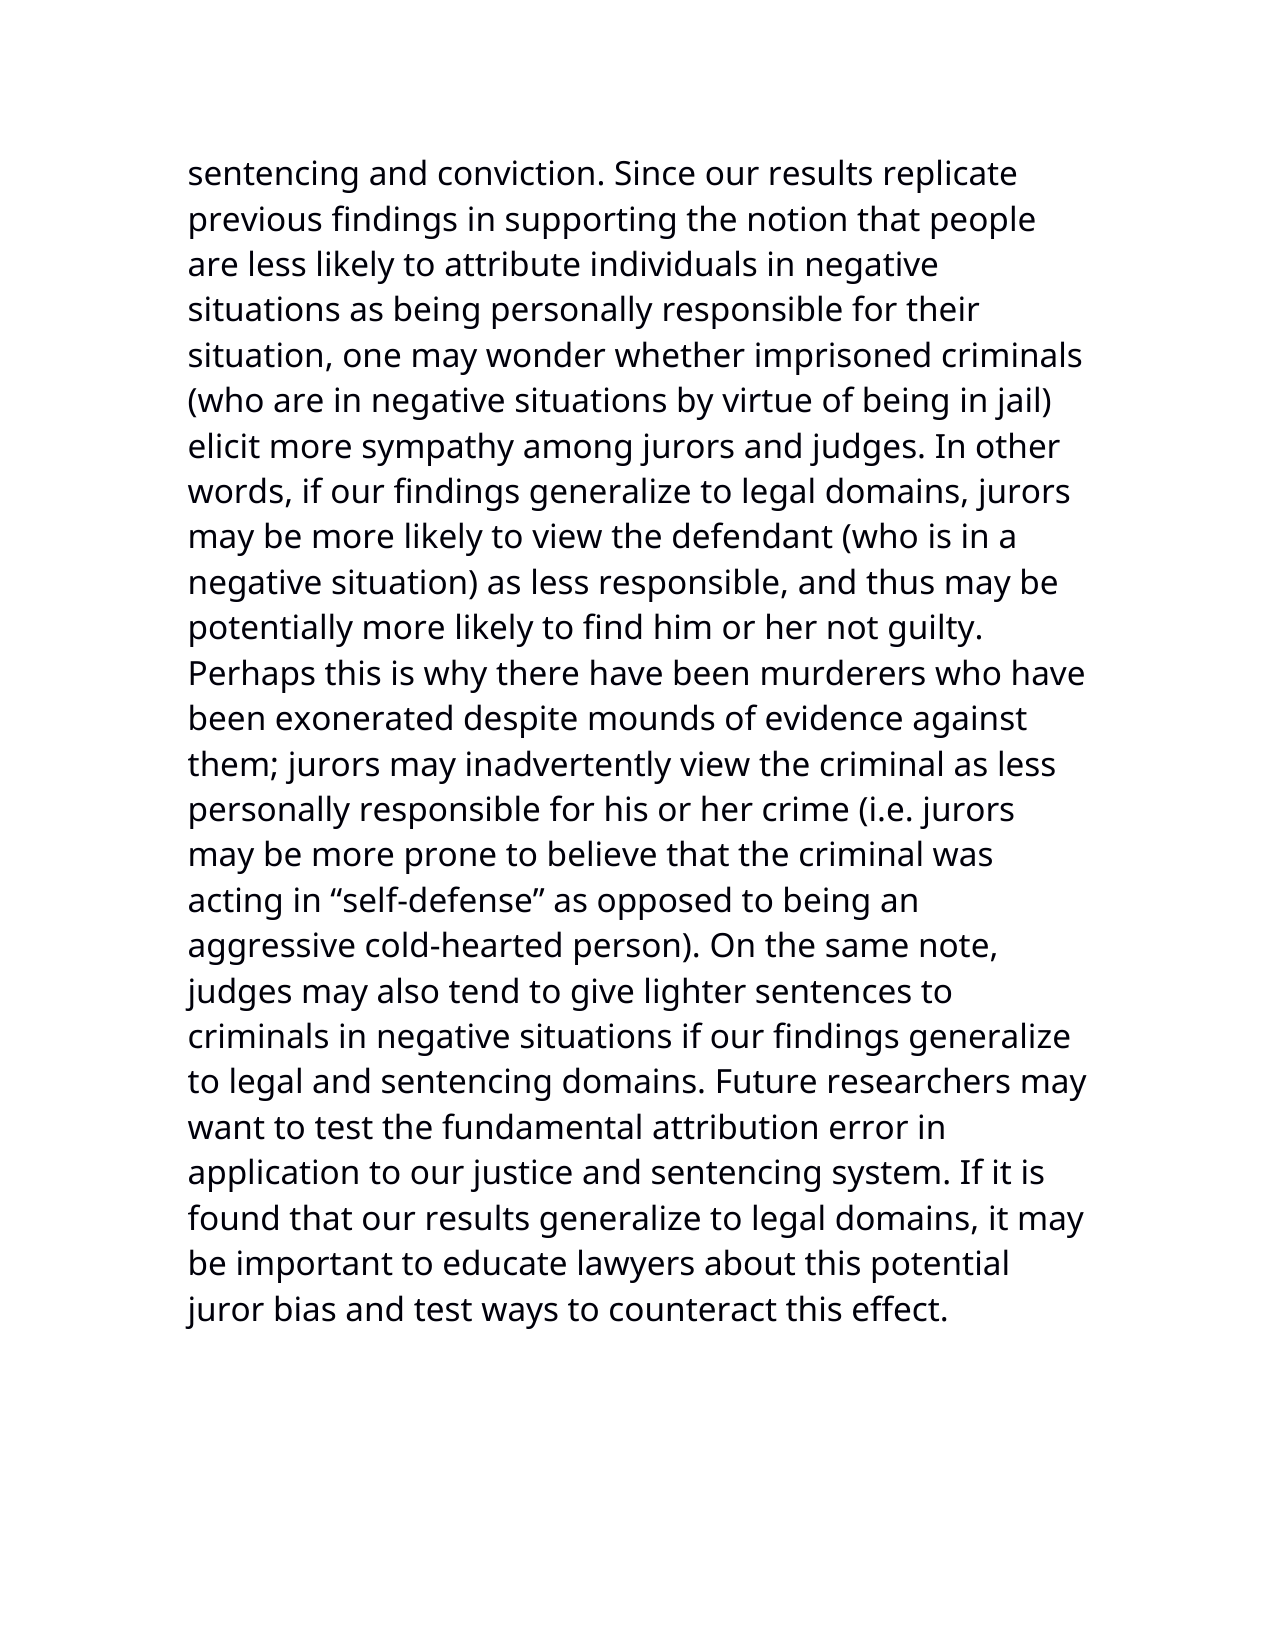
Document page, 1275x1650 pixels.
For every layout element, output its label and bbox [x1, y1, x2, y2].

text [187, 150, 1087, 1331]
